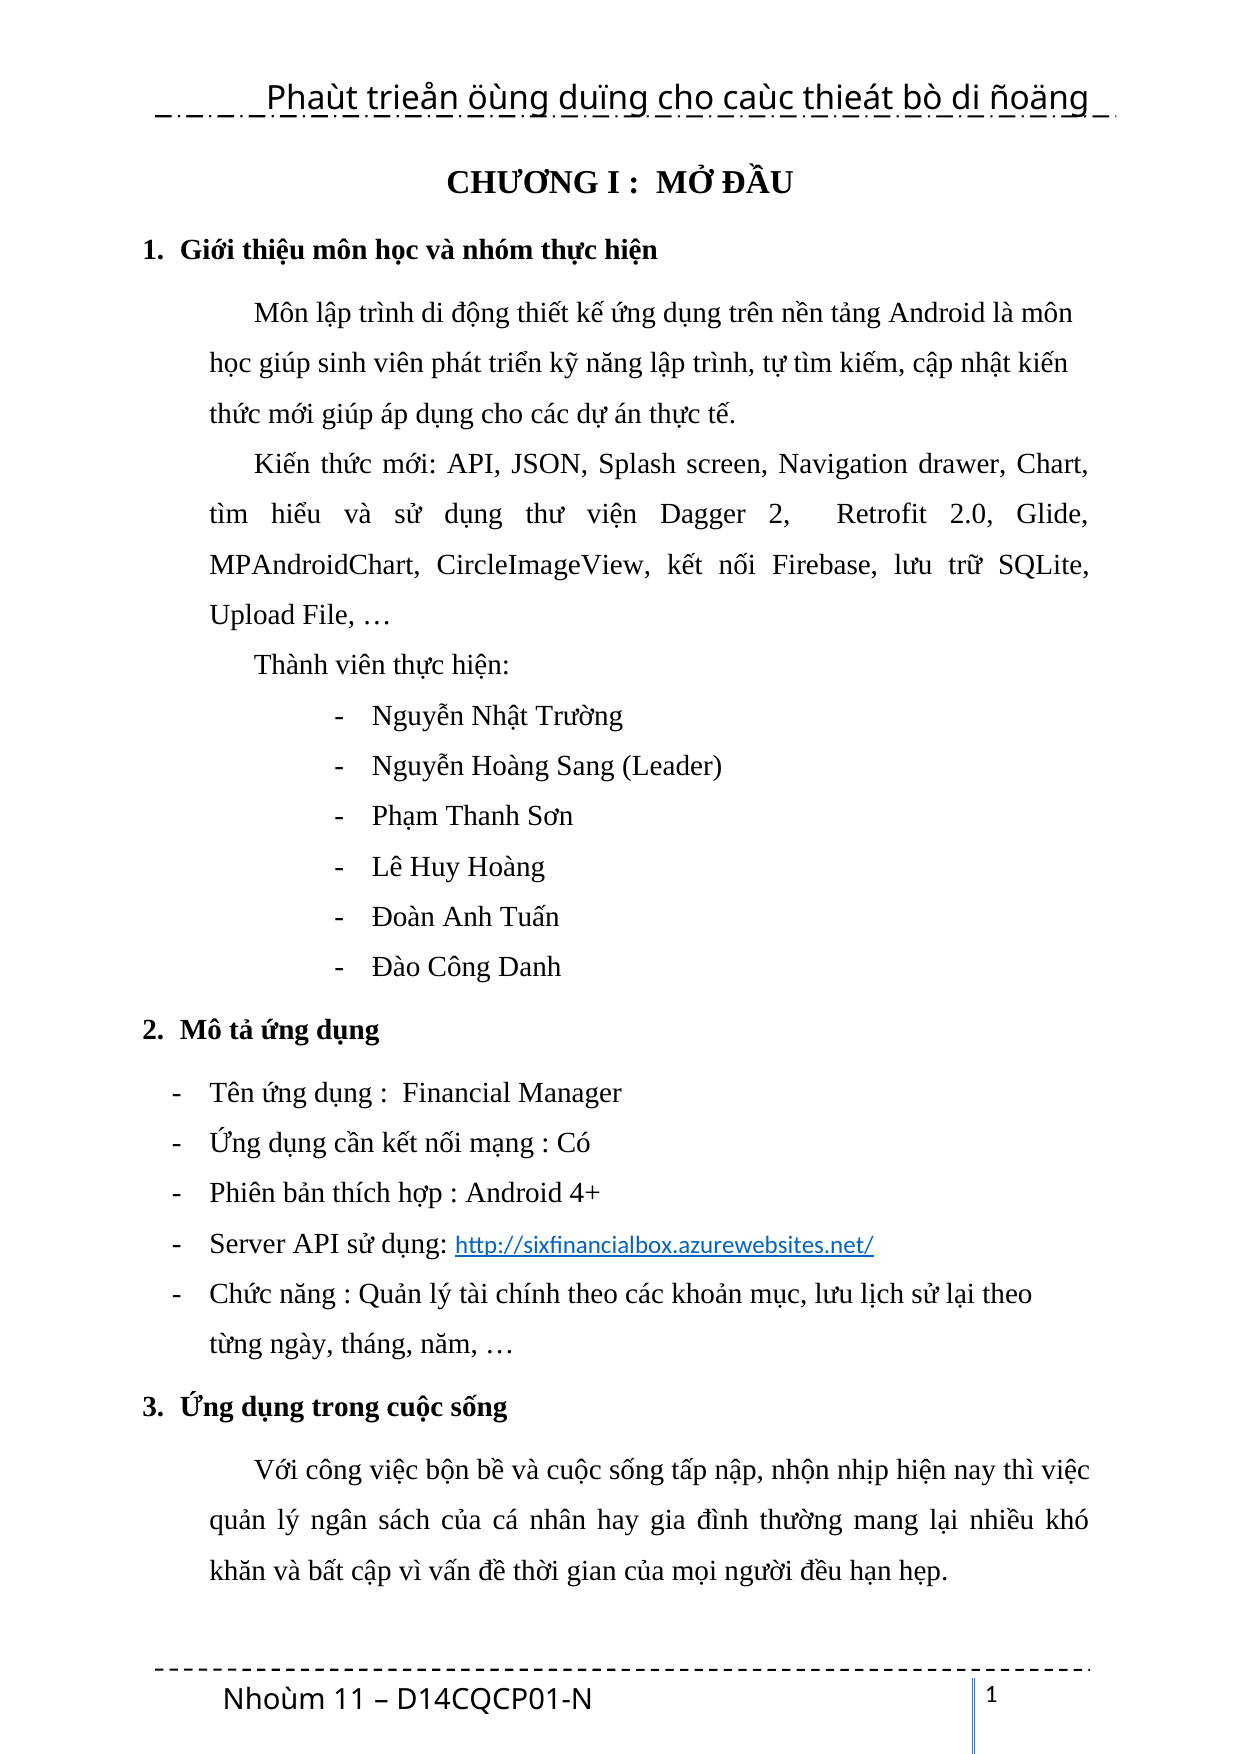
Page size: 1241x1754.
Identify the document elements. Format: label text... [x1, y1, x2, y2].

text CHƯƠNG I : MỞ ĐẦU [150, 162, 1090, 201]
list Phiên bản thích hợp : Android 4+ [172, 1176, 1090, 1209]
list Đoàn Anh Tuấn [334, 899, 1090, 933]
list Chức năng : Quản lý tài chính theo các khoản mục, lưu lịch sử lại theo từng ngày, tháng, năm, … [172, 1276, 1090, 1360]
text Với công việc bộn bề và cuộc sống tấp nập, nhộn nhịp hiện nay thì việc quản lý ngân sách của cá nhân hay gia đình thường mang lại nhiều khó khăn và bất cập vì vấn đề thời gian của mọi người đều hạn hẹp. [209, 1452, 1090, 1586]
text Thành viên thực hiện: [209, 647, 1090, 681]
list Giới thiệu môn học và nhóm thực hiện [142, 232, 1090, 266]
list Mô tả ứng dụng [142, 1012, 1090, 1046]
list Ứng dụng cần kết nối mạng : Có [172, 1125, 1090, 1159]
list Ứng dụng trong cuộc sống [142, 1389, 1090, 1423]
list Server API sử dụng: http://sixfinancialbox.azurewebsites.net/ [172, 1226, 1090, 1259]
text Kiến thức mới: API, JSON, Splash screen, Navigation drawer, Chart, tìm hiểu và sử dụng thư viện Dagger 2, Retrofit 2.0, Glide, MPAndroidChart, CircleImageView, kết nối Firebase, lưu trữ SQLite, Upload File, … [209, 446, 1090, 631]
list Tên ứng dụng : Financial Manager [172, 1075, 1090, 1108]
list Lê Huy Hoàng [334, 849, 1090, 882]
list Nguyễn Nhật Trường [334, 698, 1090, 731]
list Phạm Thanh Sơn [334, 798, 1090, 832]
list Nguyễn Hoàng Sang (Leader) [334, 748, 1090, 782]
list Đào Công Danh [334, 949, 1090, 983]
text Môn lập trình di động thiết kế ứng dụng trên nền tảng Android là môn học giúp sinh viên phát triển kỹ năng lập trình, tự tìm kiếm, cập nhật kiến thức mới giúp áp dụng cho các dự án thực tế. [209, 295, 1090, 429]
